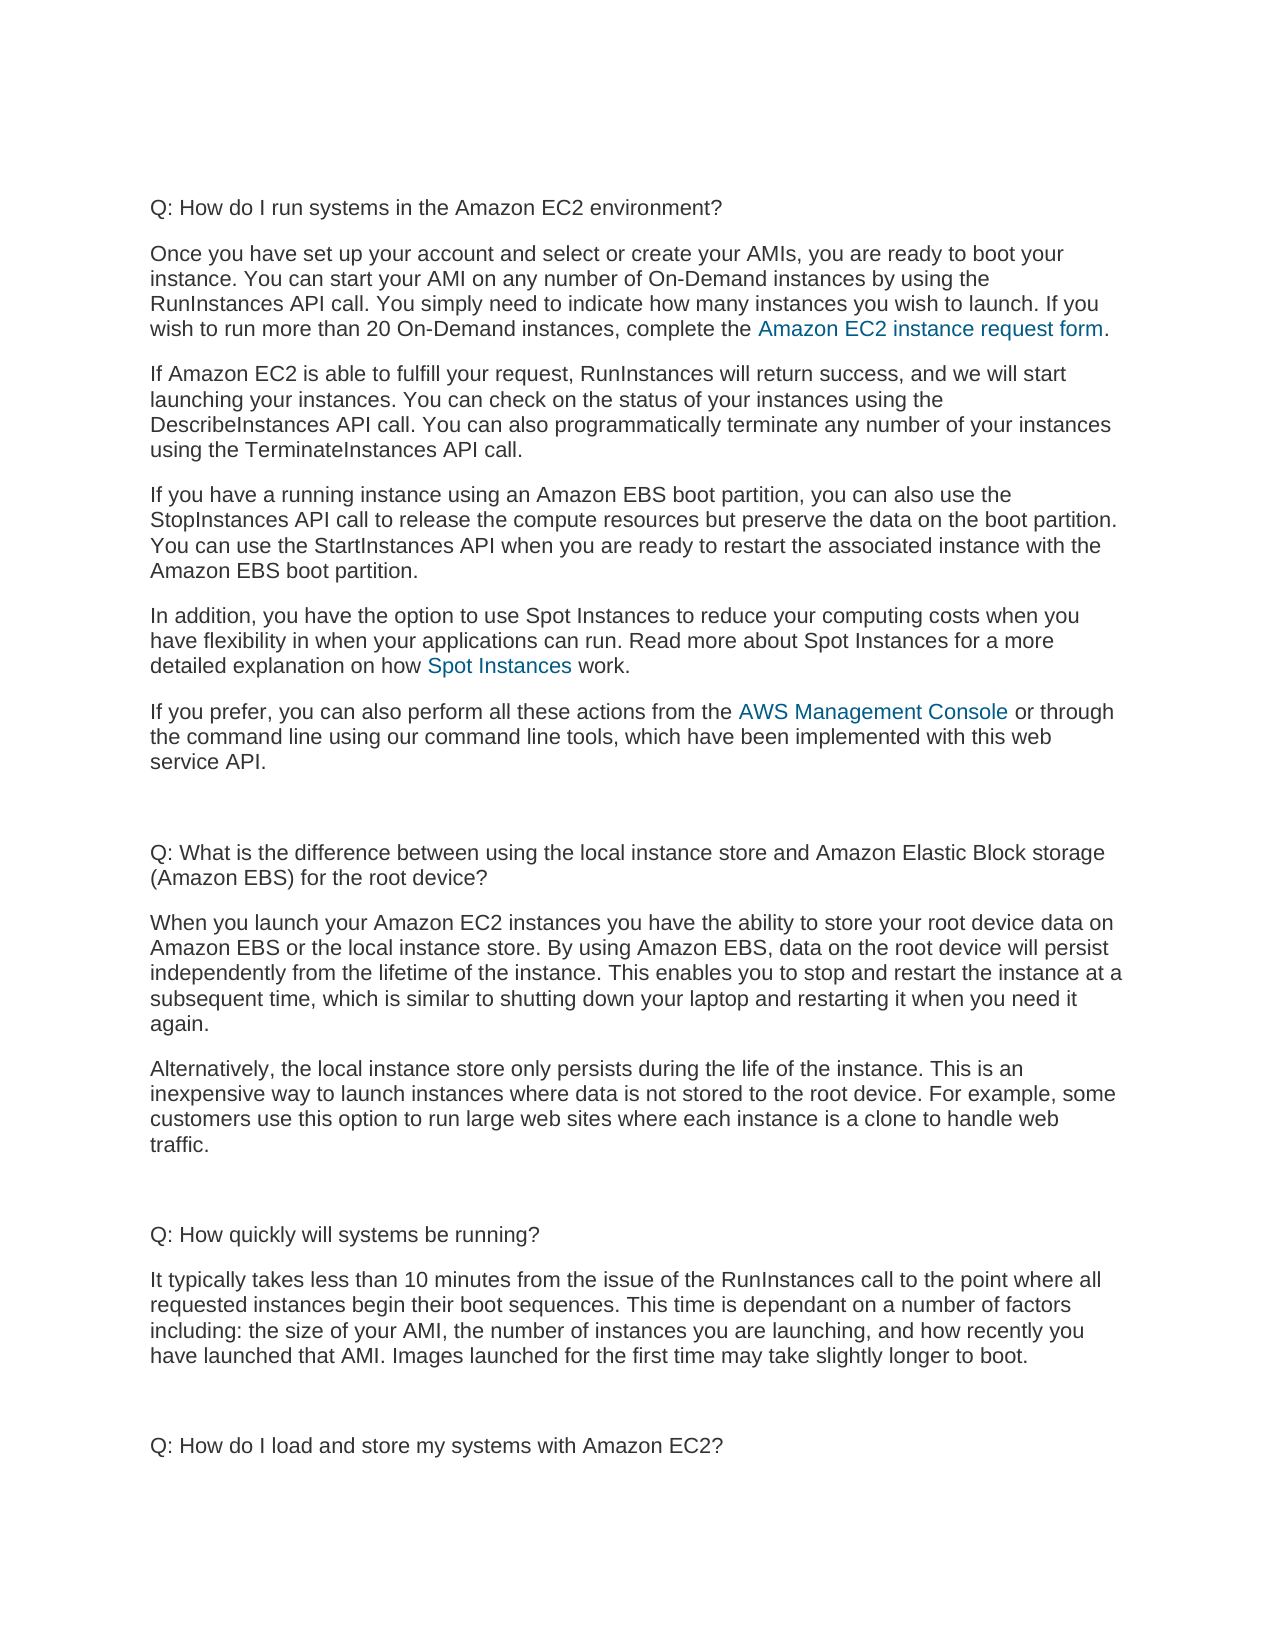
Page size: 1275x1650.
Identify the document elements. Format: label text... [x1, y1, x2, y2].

text If you have a running instance using an Amazon EBS boot partition, you can also use the StopInstances API call to release the compute resources but preserve the data on the boot partition. You can use the StartInstances API when you are ready to restart the associated instance with the Amazon EBS boot partition. [150, 482, 1125, 583]
text Q: How do I run systems in the Amazon EC2 environment? [150, 195, 1125, 220]
text Q: How do I load and store my systems with Amazon EC2? [150, 1433, 1125, 1458]
text In addition, you have the option to use Spot Instances to reduce your computing costs when you have flexibility in when your applications can run. Read more about Spot Instances for a more detailed explanation on how Spot Instances work. [150, 603, 1125, 678]
text If you prefer, you can also perform all these actions from the AWS Management Console or through the command line using our command line tools, which have been implemented with this web service API. [150, 698, 1125, 774]
text When you launch your Amazon EC2 instances you have the ability to store your root device data on Amazon EBS or the local instance store. By using Amazon EBS, data on the root device will persist independently from the lifetime of the instance. This enables you to stop and restart the instance at a subsequent time, which is similar to shutting down your laptop and restarting it when you need it again. [150, 910, 1125, 1036]
text Once you have set up your account and select or create your AMIs, you are ready to boot your instance. You can start your AMI on any number of On-Demand instances by using the RunInstances API call. You simply need to indicate how many instances you wish to launch. If you wish to run more than 20 On-Demand instances, complete the Amazon EC2 instance request form. [150, 240, 1125, 341]
text If Amazon EC2 is able to fulfill your request, RunInstances will return success, and we will start launching your instances. You can check on the status of your instances using the DescribeInstances API call. You can also programmatically terminate any number of your instances using the TerminateInstances API call. [150, 361, 1125, 462]
text Alternatively, the local instance store only persists during the life of the instance. This is an inexpensive way to launch instances where data is not stored to the root device. For example, some customers use this option to run large web sites where each instance is a clone to handle web traffic. [150, 1056, 1125, 1157]
text Q: What is the difference between using the local instance store and Amazon Elastic Block storage (Amazon EBS) for the root device? [150, 839, 1125, 890]
text Q: How quickly will systems be running? [150, 1222, 1125, 1247]
text It typically takes less than 10 minutes from the issue of the RunInstances call to the point where all requested instances begin their boot sequences. This time is dependant on a number of factors including: the size of your AMI, the number of instances you are launching, and how recently you have launched that AMI. Images launched for the first time may take slightly longer to boot. [150, 1267, 1125, 1368]
